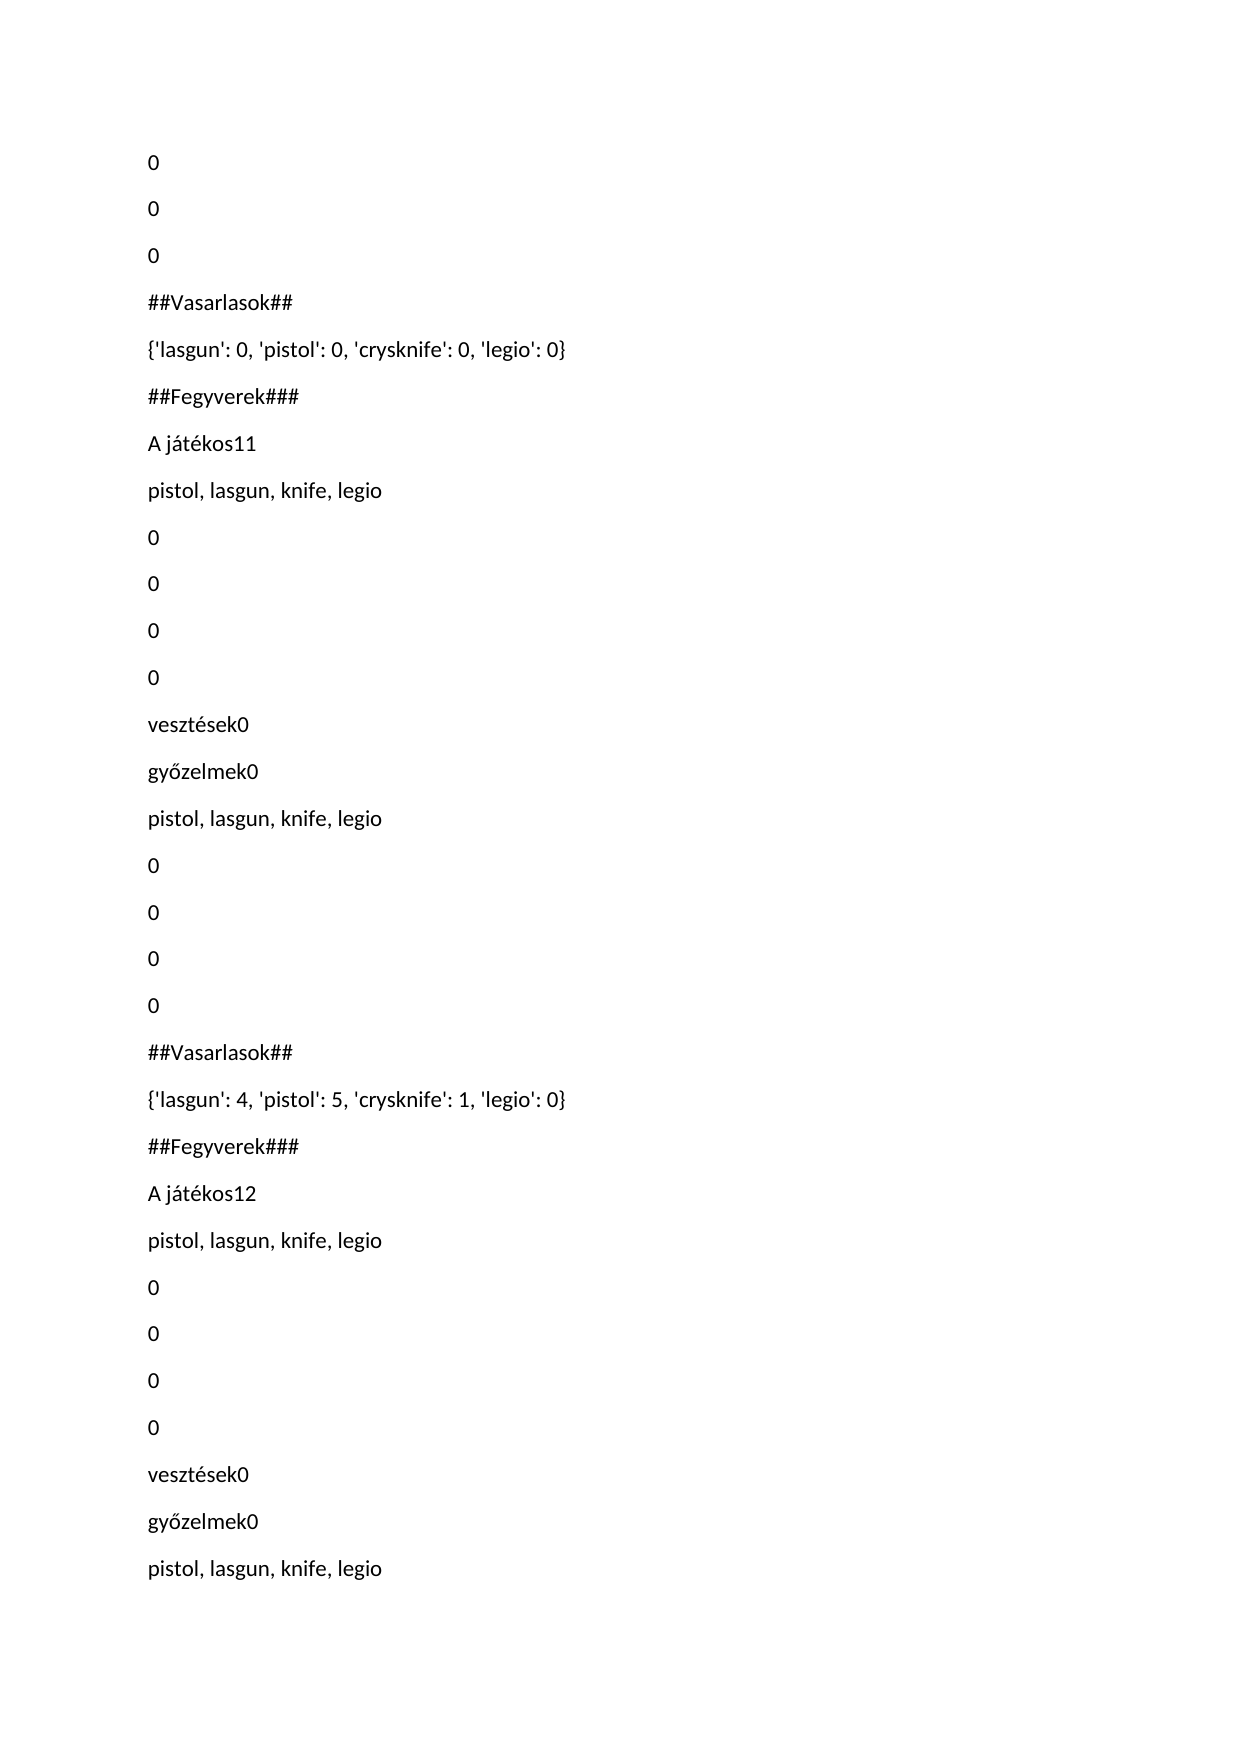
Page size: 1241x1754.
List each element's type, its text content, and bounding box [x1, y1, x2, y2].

text vesztések0 [148, 710, 1093, 738]
text 0 [148, 991, 1093, 1019]
text 0 [148, 663, 1093, 691]
text pistol, lasgun, knife, legio [148, 1226, 1093, 1254]
text pistol, lasgun, knife, legio [148, 1554, 1093, 1582]
text 0 [148, 194, 1093, 222]
text győzelmek0 [148, 757, 1093, 785]
text 0 [148, 1319, 1093, 1347]
text 0 [148, 944, 1093, 972]
text 0 [148, 523, 1093, 551]
text 0 [148, 569, 1093, 597]
text ##Vasarlasok## [148, 1038, 1093, 1066]
text pistol, lasgun, knife, legio [148, 804, 1093, 832]
text 0 [148, 241, 1093, 269]
text 0 [148, 851, 1093, 879]
text győzelmek0 [148, 1507, 1093, 1535]
text 0 [148, 1413, 1093, 1441]
text 0 [148, 148, 1093, 176]
text {'lasgun': 0, 'pistol': 0, 'crysknife': 0, 'legio': 0} [148, 335, 1093, 363]
text ##Vasarlasok## [148, 288, 1093, 316]
text pistol, lasgun, knife, legio [148, 476, 1093, 504]
text 0 [148, 1366, 1093, 1394]
text {'lasgun': 4, 'pistol': 5, 'crysknife': 1, 'legio': 0} [148, 1085, 1093, 1113]
text ##Fegyverek### [148, 1132, 1093, 1160]
text A játékos11 [148, 429, 1093, 457]
text 0 [148, 616, 1093, 644]
text A játékos12 [148, 1179, 1093, 1207]
text vesztések0 [148, 1460, 1093, 1488]
text ##Fegyverek### [148, 382, 1093, 410]
text 0 [148, 898, 1093, 926]
text 0 [148, 1273, 1093, 1301]
